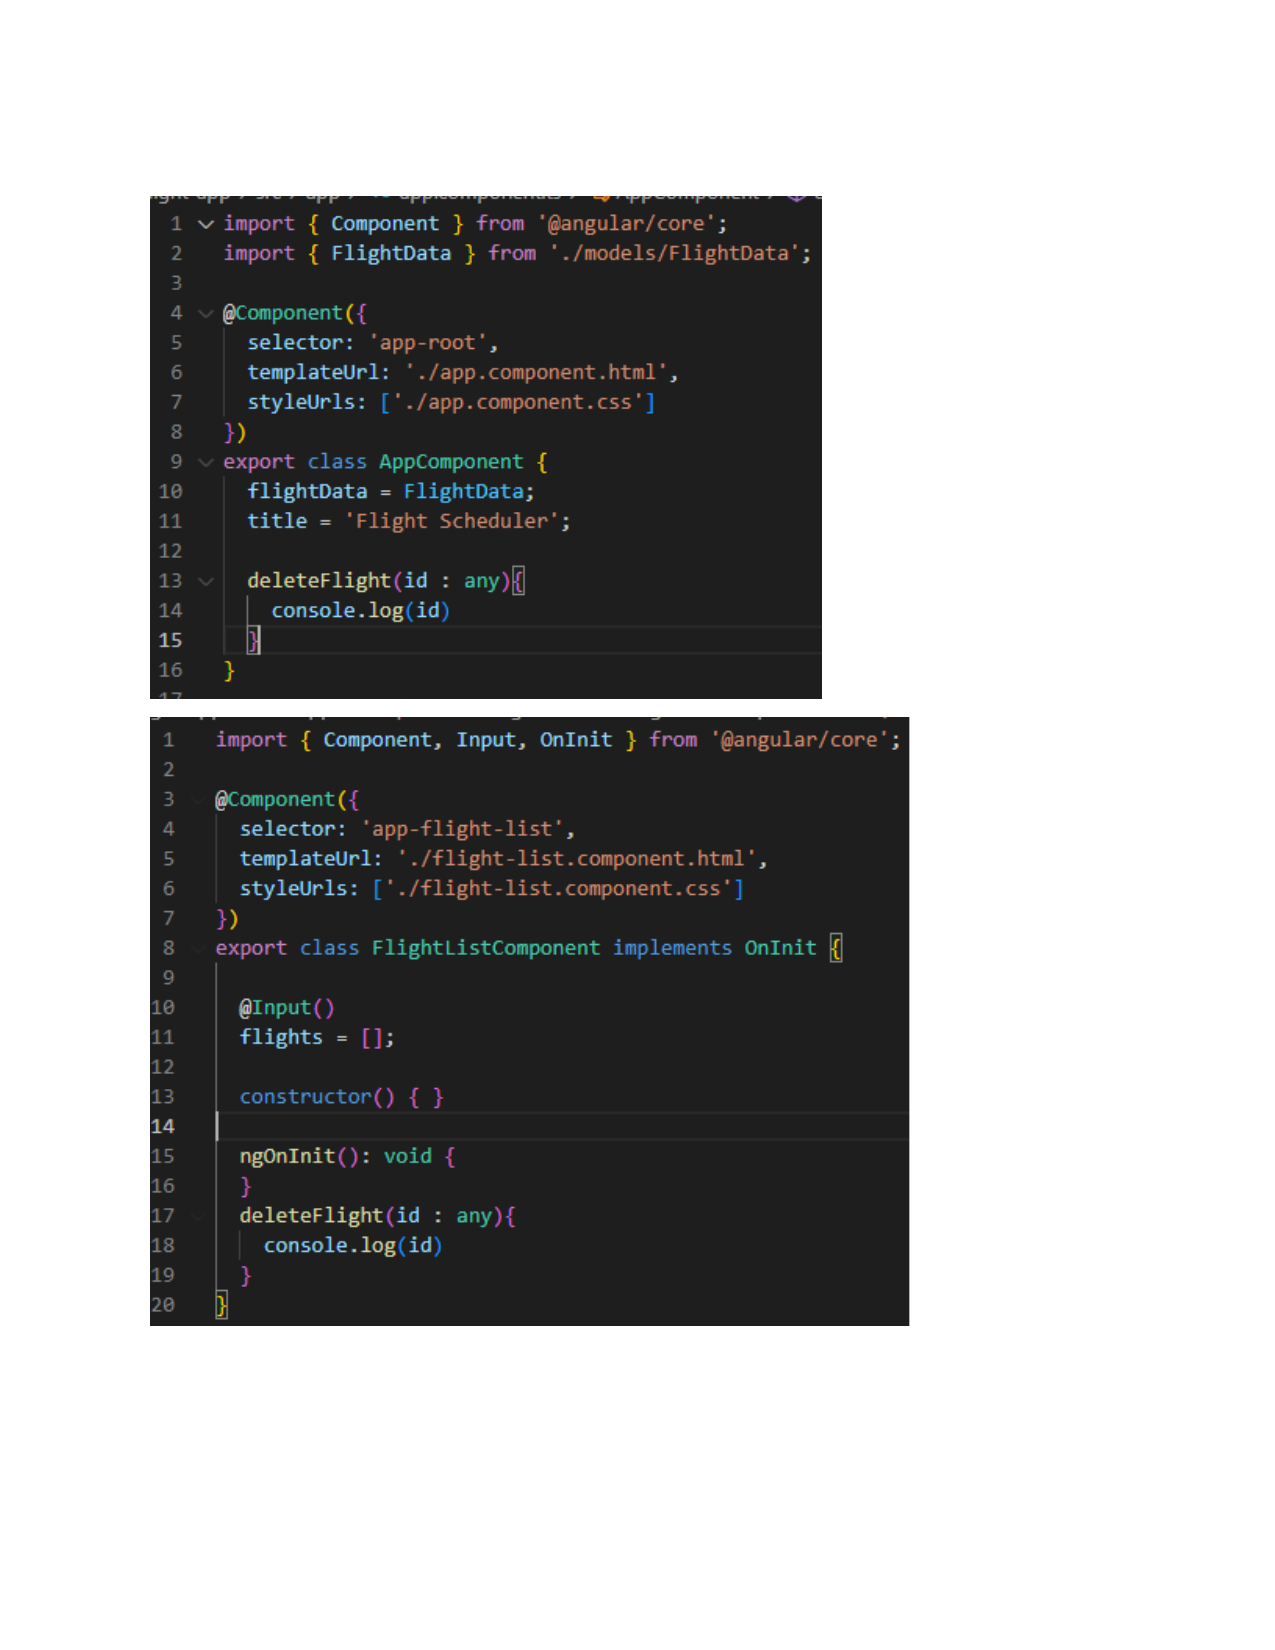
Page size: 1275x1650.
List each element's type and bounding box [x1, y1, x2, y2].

picture [150, 196, 822, 699]
picture [150, 717, 910, 1326]
